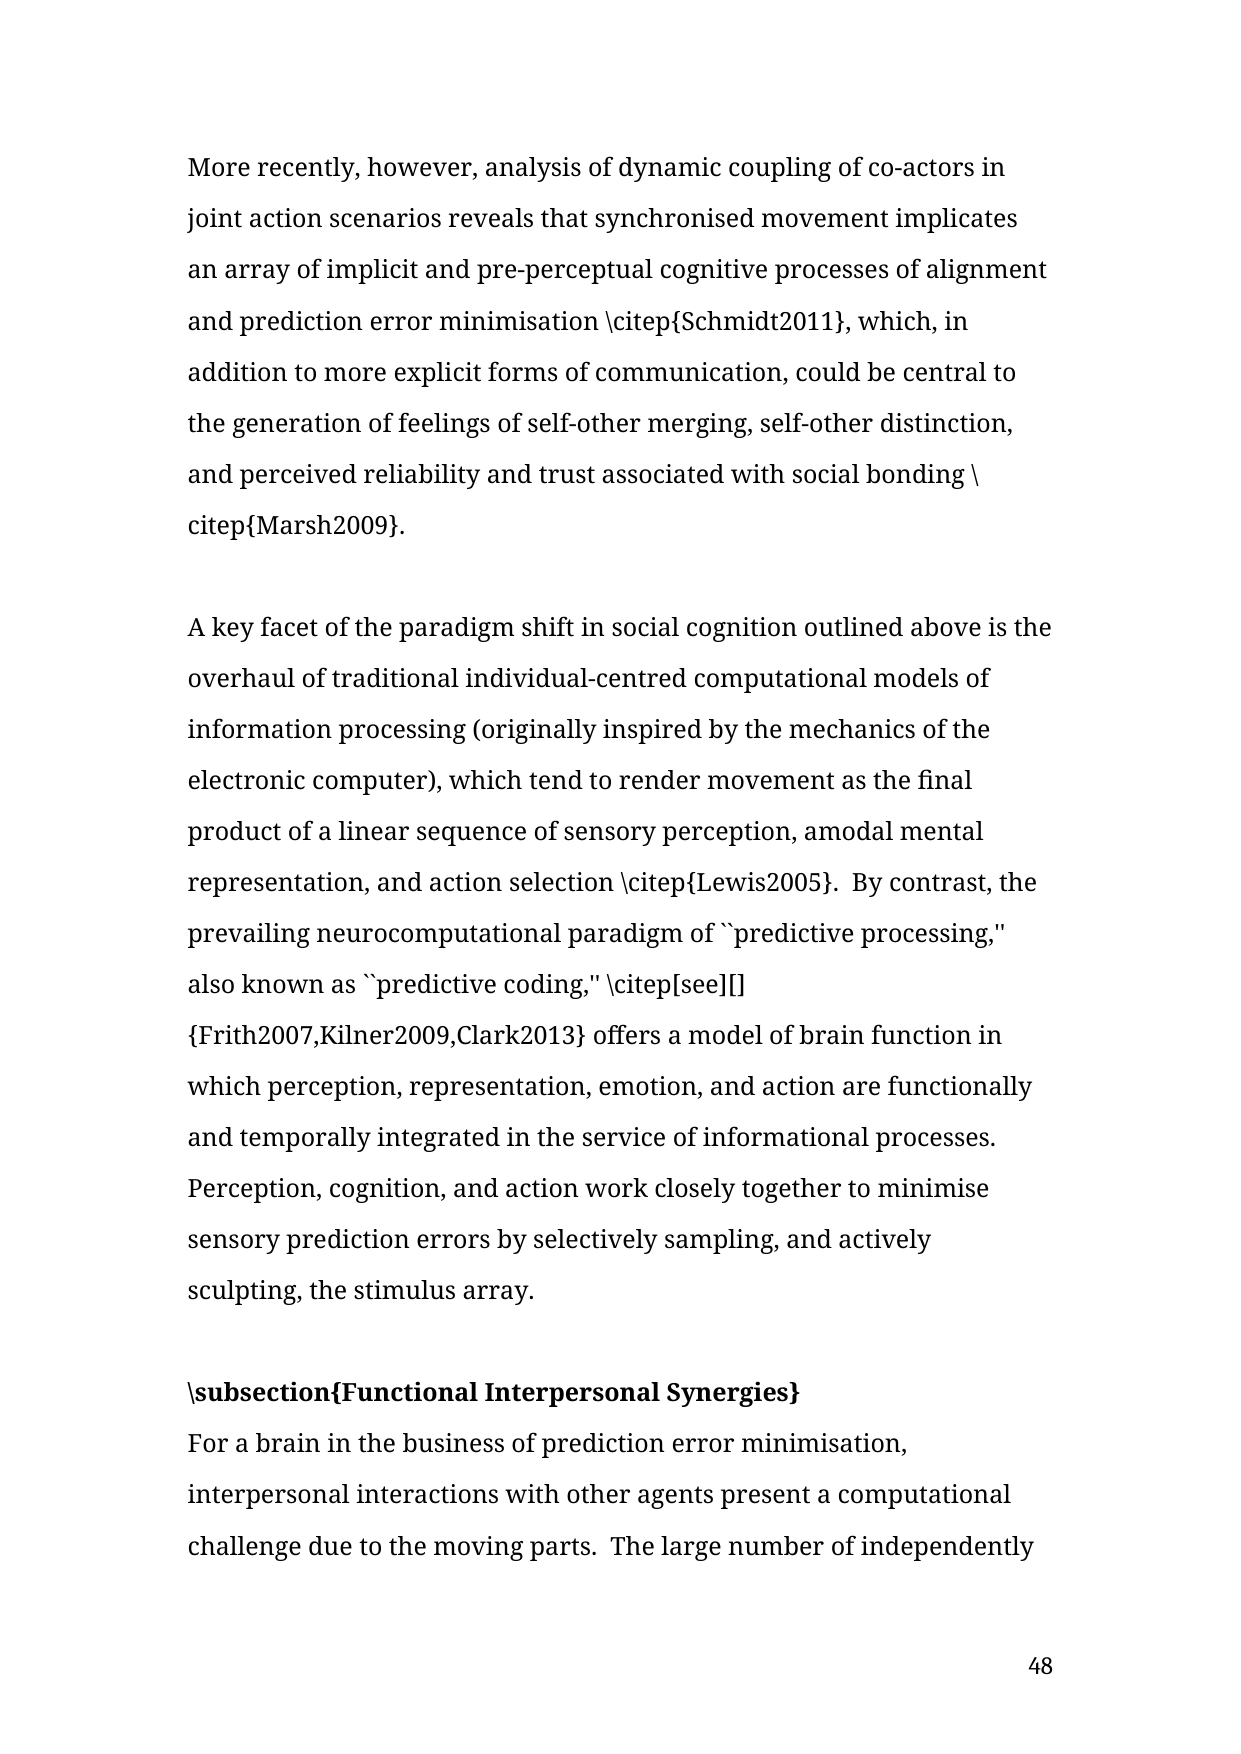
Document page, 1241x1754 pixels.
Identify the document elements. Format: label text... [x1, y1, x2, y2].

text More recently, however, analysis of dynamic coupling of co-actors in joint action scenarios reveals that synchronised movement implicates an array of implicit and pre-perceptual cognitive processes of alignment and prediction error minimisation \citep{Schmidt2011}, which, in addition to more explicit forms of communication, could be central to the generation of feelings of self-other merging, self-other distinction, and perceived reliability and trust associated with social bonding \citep{Marsh2009}. [187, 150, 1053, 541]
text A key facet of the paradigm shift in social cognition outlined above is the overhaul of traditional individual-centred computational models of information processing (originally inspired by the mechanics of the electronic computer), which tend to render movement as the final product of a linear sequence of sensory perception, amodal mental representation, and action selection \citep{Lewis2005}. By contrast, the prevailing neurocomputational paradigm of ``predictive processing,'' also known as ``predictive coding,'' \citep[see][]{Frith2007,Kilner2009,Clark2013} offers a model of brain function in which perception, representation, emotion, and action are functionally and temporally integrated in the service of informational processes. Perception, cognition, and action work closely together to minimise sensory prediction errors by selectively sampling, and actively sculpting, the stimulus array. [187, 609, 1053, 1307]
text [187, 1426, 1053, 1562]
text \subsection{Functional Interpersonal Synergies} [187, 1375, 1053, 1409]
